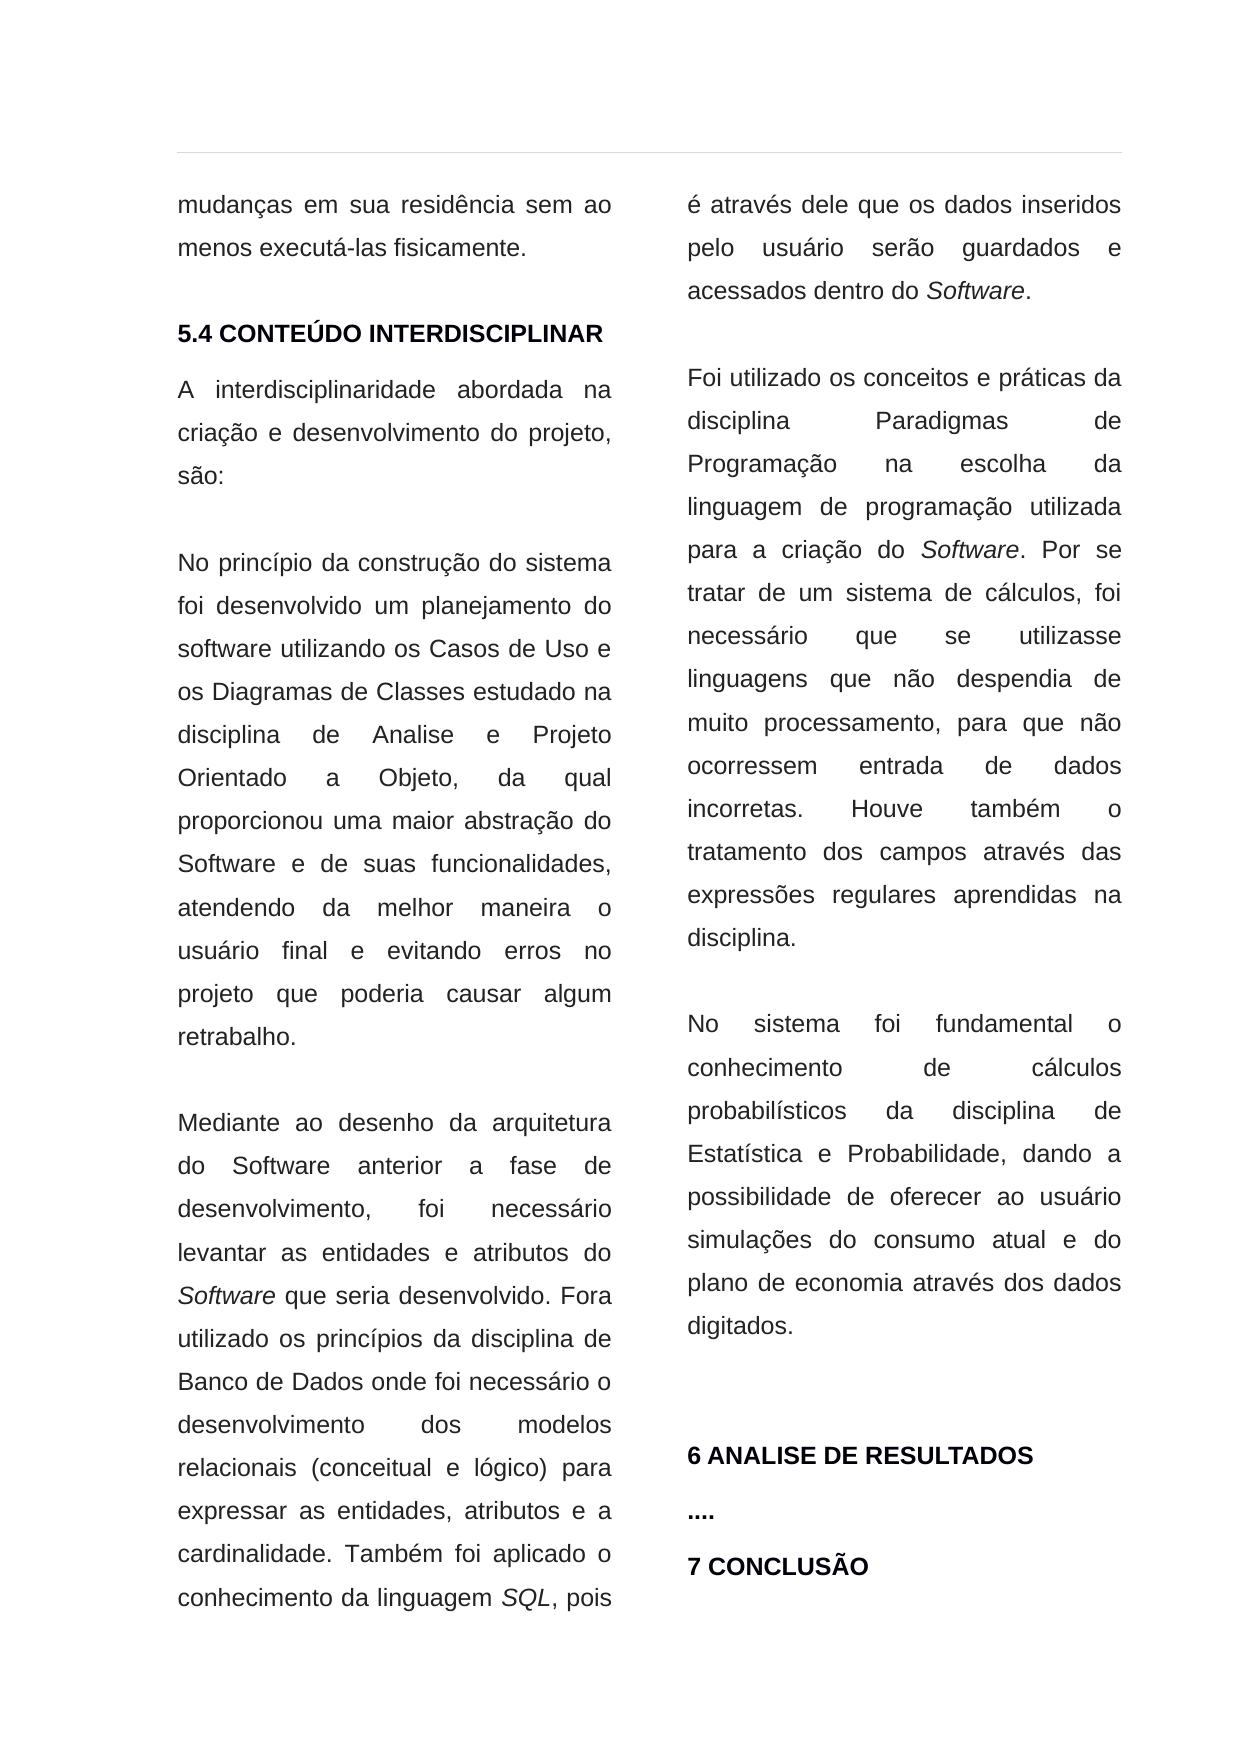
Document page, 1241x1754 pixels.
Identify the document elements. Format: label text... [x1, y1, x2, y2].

text Mediante ao desenho da arquitetura do Software anterior a fase de desenvolvimento, foi necessário levantar as entidades e atributos do Software que seria desenvolvido. Fora utilizado os princípios da disciplina de Banco de Dados onde foi necessário o desenvolvimento dos modelos relacionais (conceitual e lógico) para expressar as entidades, atributos e a cardinalidade. Também foi aplicado o conhecimento da linguagem SQL, pois é através dele que os dados inseridos pelo usuário serão guardados e acessados dentro do Software. [177, 1108, 612, 1611]
text 7 CONCLUSÃO [687, 1552, 1122, 1581]
text 5.4 CONTEÚDO INTERDISCIPLINAR [177, 319, 612, 348]
text Foi utilizado os conceitos e práticas da disciplina Paradigmas de Programação na escolha da linguagem de programação utilizada para a criação do Software. Por se tratar de um sistema de cálculos, foi necessário que se utilizasse linguagens que não despendia de muito processamento, para que não ocorressem entrada de dados incorretas. Houve também o tratamento dos campos através das expressões regulares aprendidas na disciplina. [687, 362, 1122, 952]
text A interdisciplinaridade abordada na criação e desenvolvimento do projeto, são: [177, 375, 612, 490]
text .... [687, 1496, 1122, 1525]
text No princípio da construção do sistema foi desenvolvido um planejamento do software utilizando os Casos de Uso e os Diagramas de Classes estudado na disciplina de Analise e Projeto Orientado a Objeto, da qual proporcionou uma maior abstração do Software e de suas funcionalidades, atendendo da melhor maneira o usuário final e evitando erros no projeto que poderia causar algum retrabalho. [177, 547, 612, 1051]
text Mediante ao desenho da arquitetura do Software anterior a fase de desenvolvimento, foi necessário levantar as entidades e atributos do Software que seria desenvolvido. Fora utilizado os princípios da disciplina de Banco de Dados onde foi necessário o desenvolvimento dos modelos relacionais (conceitual e lógico) para expressar as entidades, atributos e a cardinalidade. Também foi aplicado o conhecimento da linguagem SQL, pois é através dele que os dados inseridos pelo usuário serão guardados e acessados dentro do Software. [687, 190, 1122, 305]
text No sistema foi fundamental o conhecimento de cálculos probabilísticos da disciplina de Estatística e Probabilidade, dando a possibilidade de oferecer ao usuário simulações do consumo atual e do plano de economia através dos dados digitados. [687, 1009, 1122, 1340]
text 6 ANALISE DE RESULTADOS [687, 1441, 1122, 1469]
